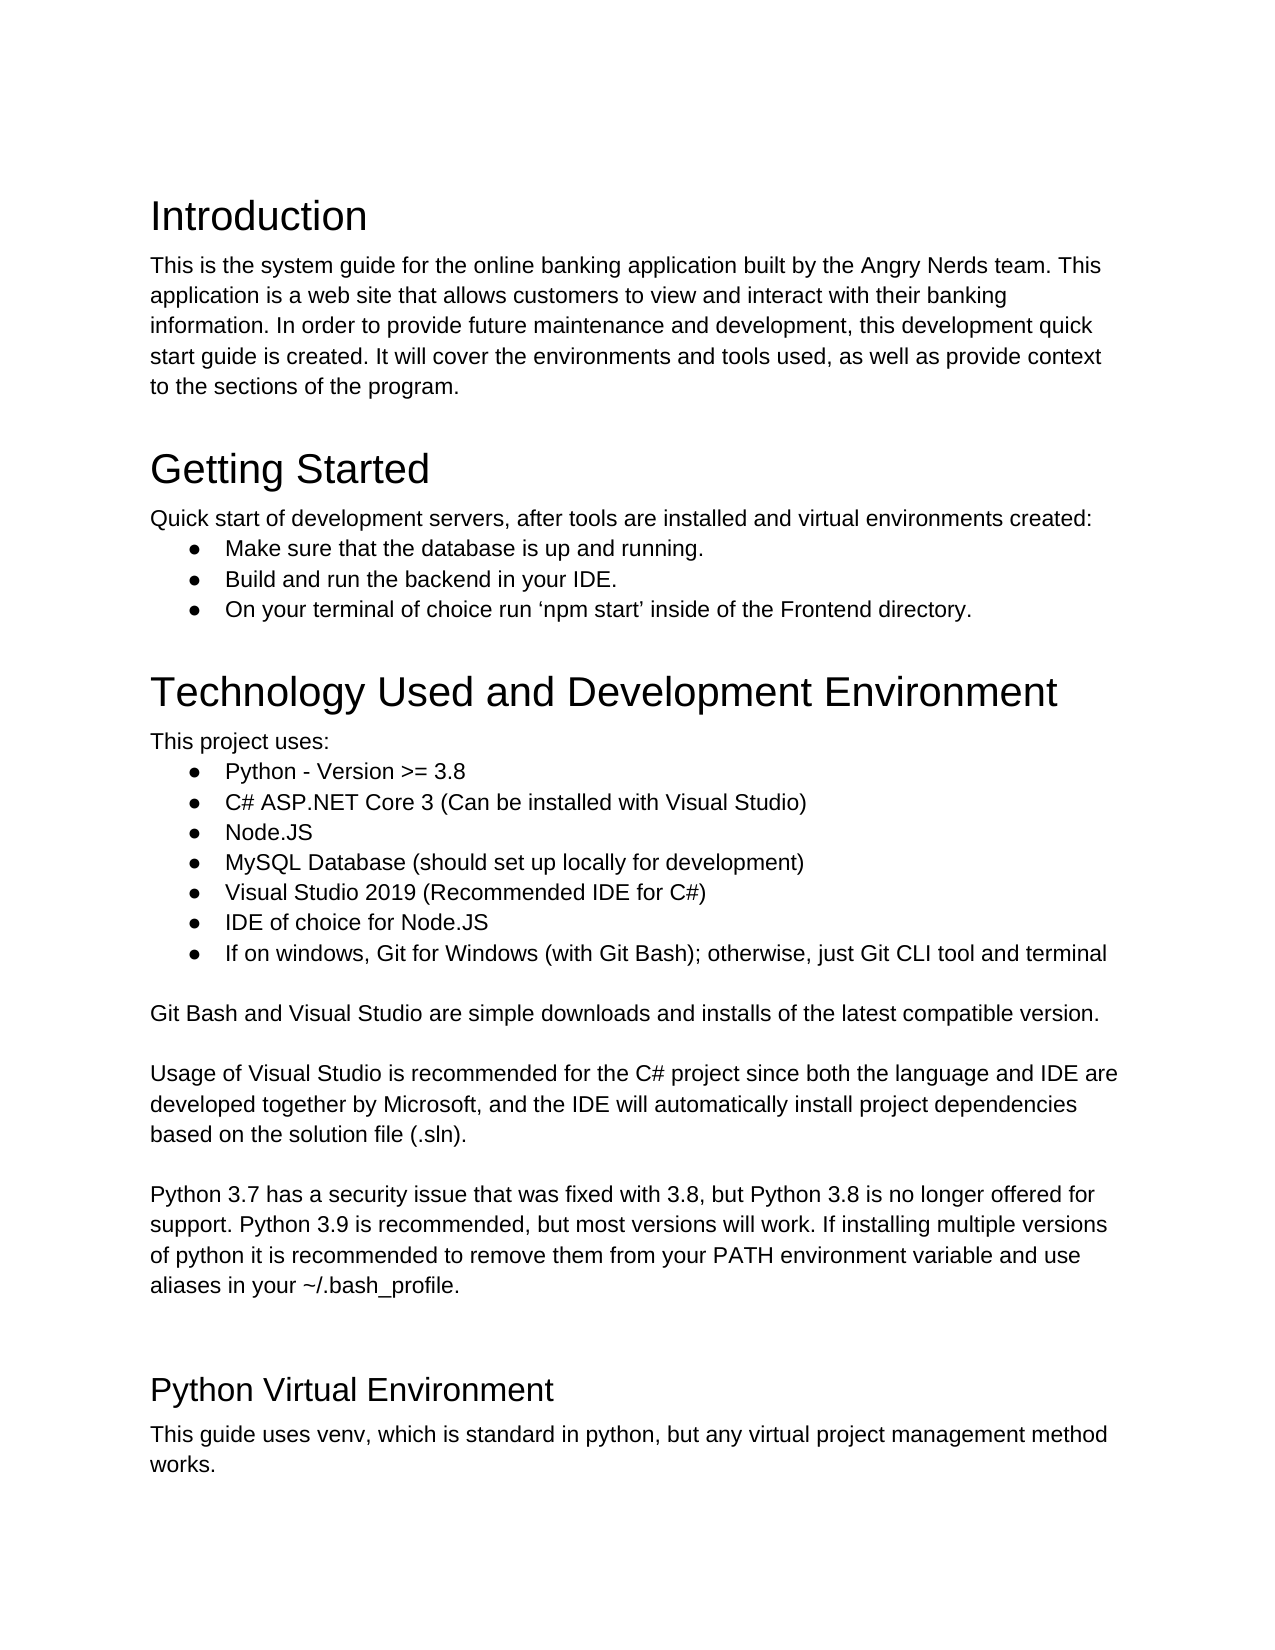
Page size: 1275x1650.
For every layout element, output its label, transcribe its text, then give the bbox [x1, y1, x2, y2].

subtitle Getting Started [150, 445, 1125, 493]
text This project uses: [150, 728, 1125, 754]
subtitle Python Virtual Environment [150, 1370, 1125, 1408]
list IDE of choice for Node.JS [187, 909, 1125, 936]
text Python 3.7 has a security issue that was fixed with 3.8, but Python 3.8 is no longer offered for support. Python 3.9 is recommended, but most versions will work. If installing multiple versions of python it is recommended to remove them from your PATH environment variable and use aliases in your ~/.bash_profile. [150, 1181, 1125, 1298]
list Node.JS [187, 819, 1125, 845]
list MySQL Database (should set up locally for development) [187, 849, 1125, 875]
list Make sure that the database is up and running. [187, 535, 1125, 562]
list C# ASP.NET Core 3 (Can be installed with Visual Studio) [187, 788, 1125, 815]
text Quick start of development servers, after tools are installed and virtual environments created: [150, 505, 1125, 532]
list Visual Studio 2019 (Recommended IDE for C#) [187, 879, 1125, 906]
text This is the system guide for the online banking application built by the Angry Nerds team. This application is a web site that allows customers to view and interact with their banking information. In order to provide future maintenance and development, this development quick start guide is created. It will cover the environments and tools used, as well as provide context to the sections of the program. [150, 252, 1125, 399]
text Usage of Visual Studio is recommended for the C# project since both the language and IDE are developed together by Microsoft, and the IDE will automatically install project dependencies based on the solution file (.sln). [150, 1060, 1125, 1147]
list Python - Version >= 3.8 [187, 758, 1125, 785]
list Build and run the backend in your IDE. [187, 566, 1125, 592]
text This guide uses venv, which is standard in python, but any virtual project management method works. [150, 1421, 1125, 1477]
subtitle Introduction [150, 192, 1125, 239]
text Git Bash and Visual Studio are simple downloads and installs of the latest compatible version. [150, 1000, 1125, 1026]
subtitle Technology Used and Development Environment [150, 668, 1125, 716]
list If on windows, Git for Windows (with Git Bash); otherwise, just Git CLI tool and terminal [187, 939, 1125, 966]
list On your terminal of choice run ‘npm start’ inside of the Frontend directory. [187, 596, 1125, 622]
